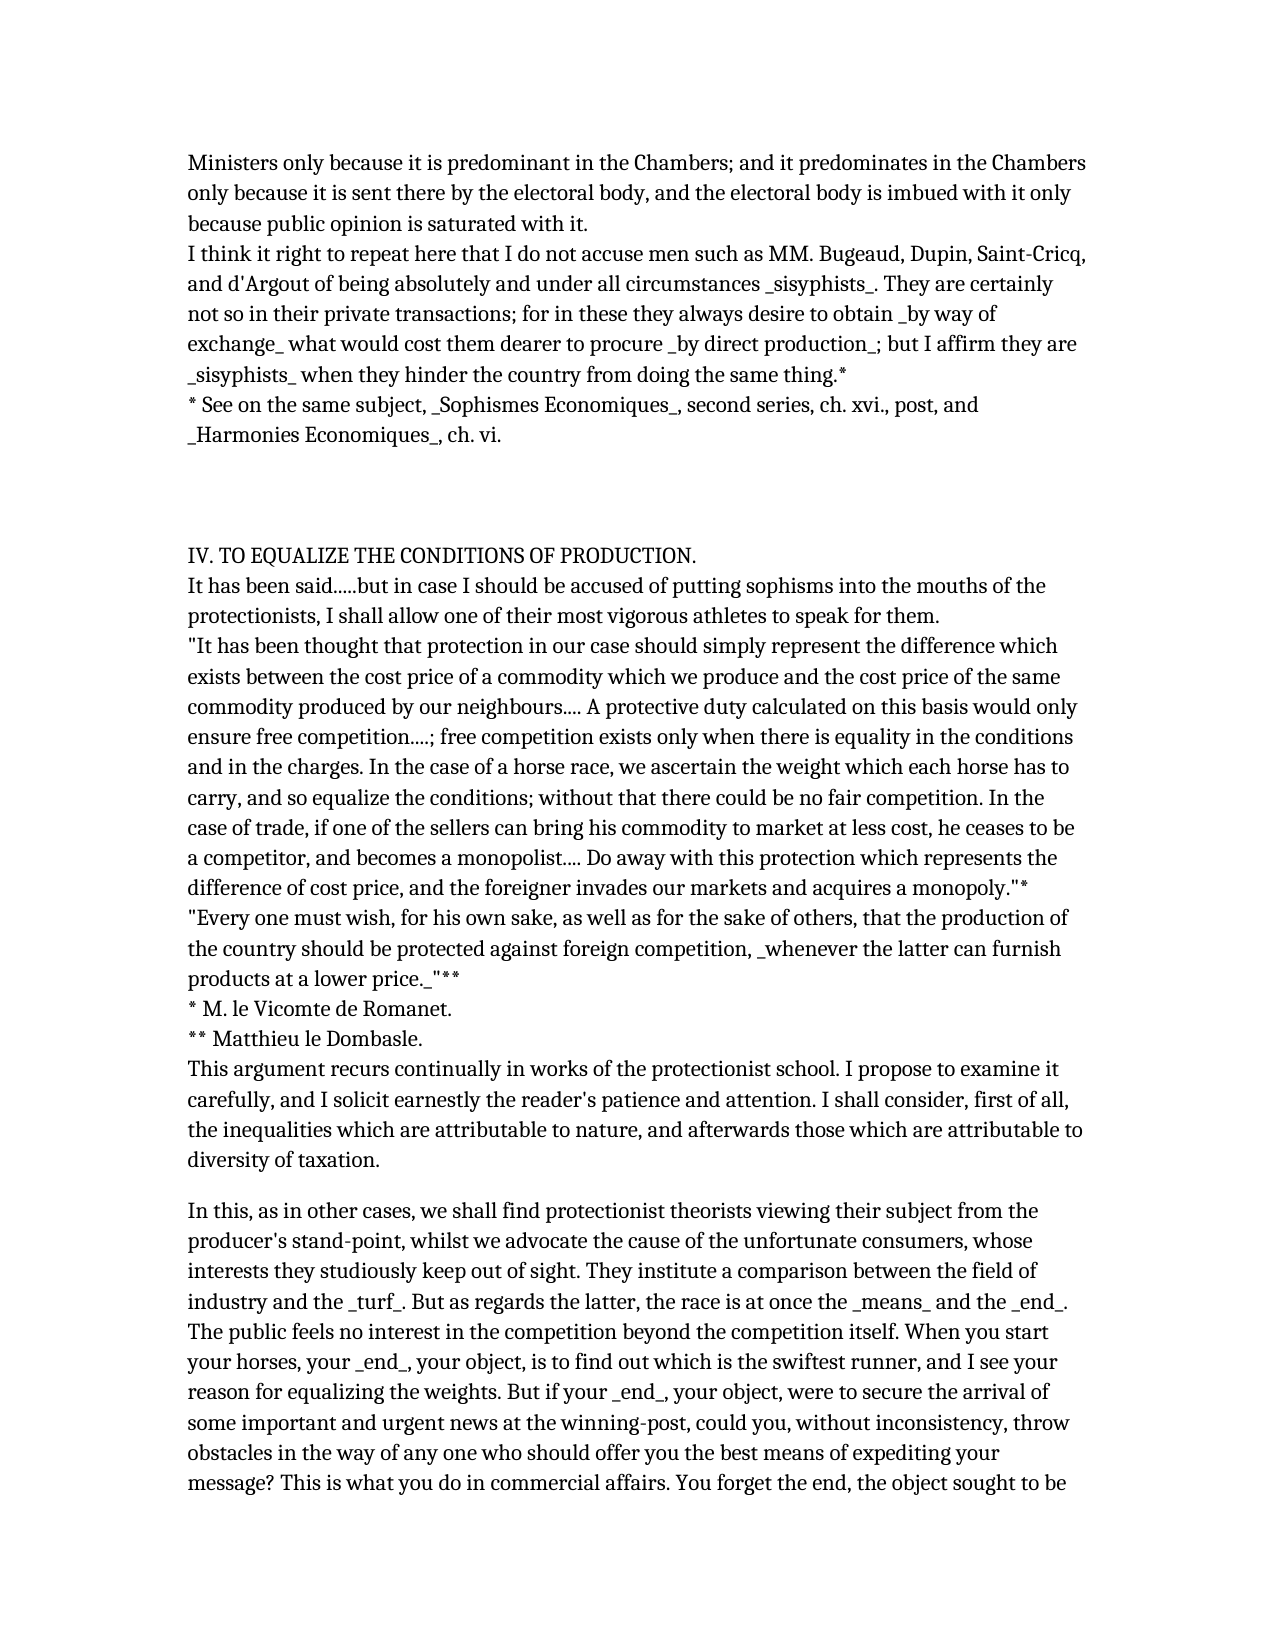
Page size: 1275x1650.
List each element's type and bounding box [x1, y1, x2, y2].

text [187, 1198, 1087, 1496]
text [187, 150, 1087, 1173]
